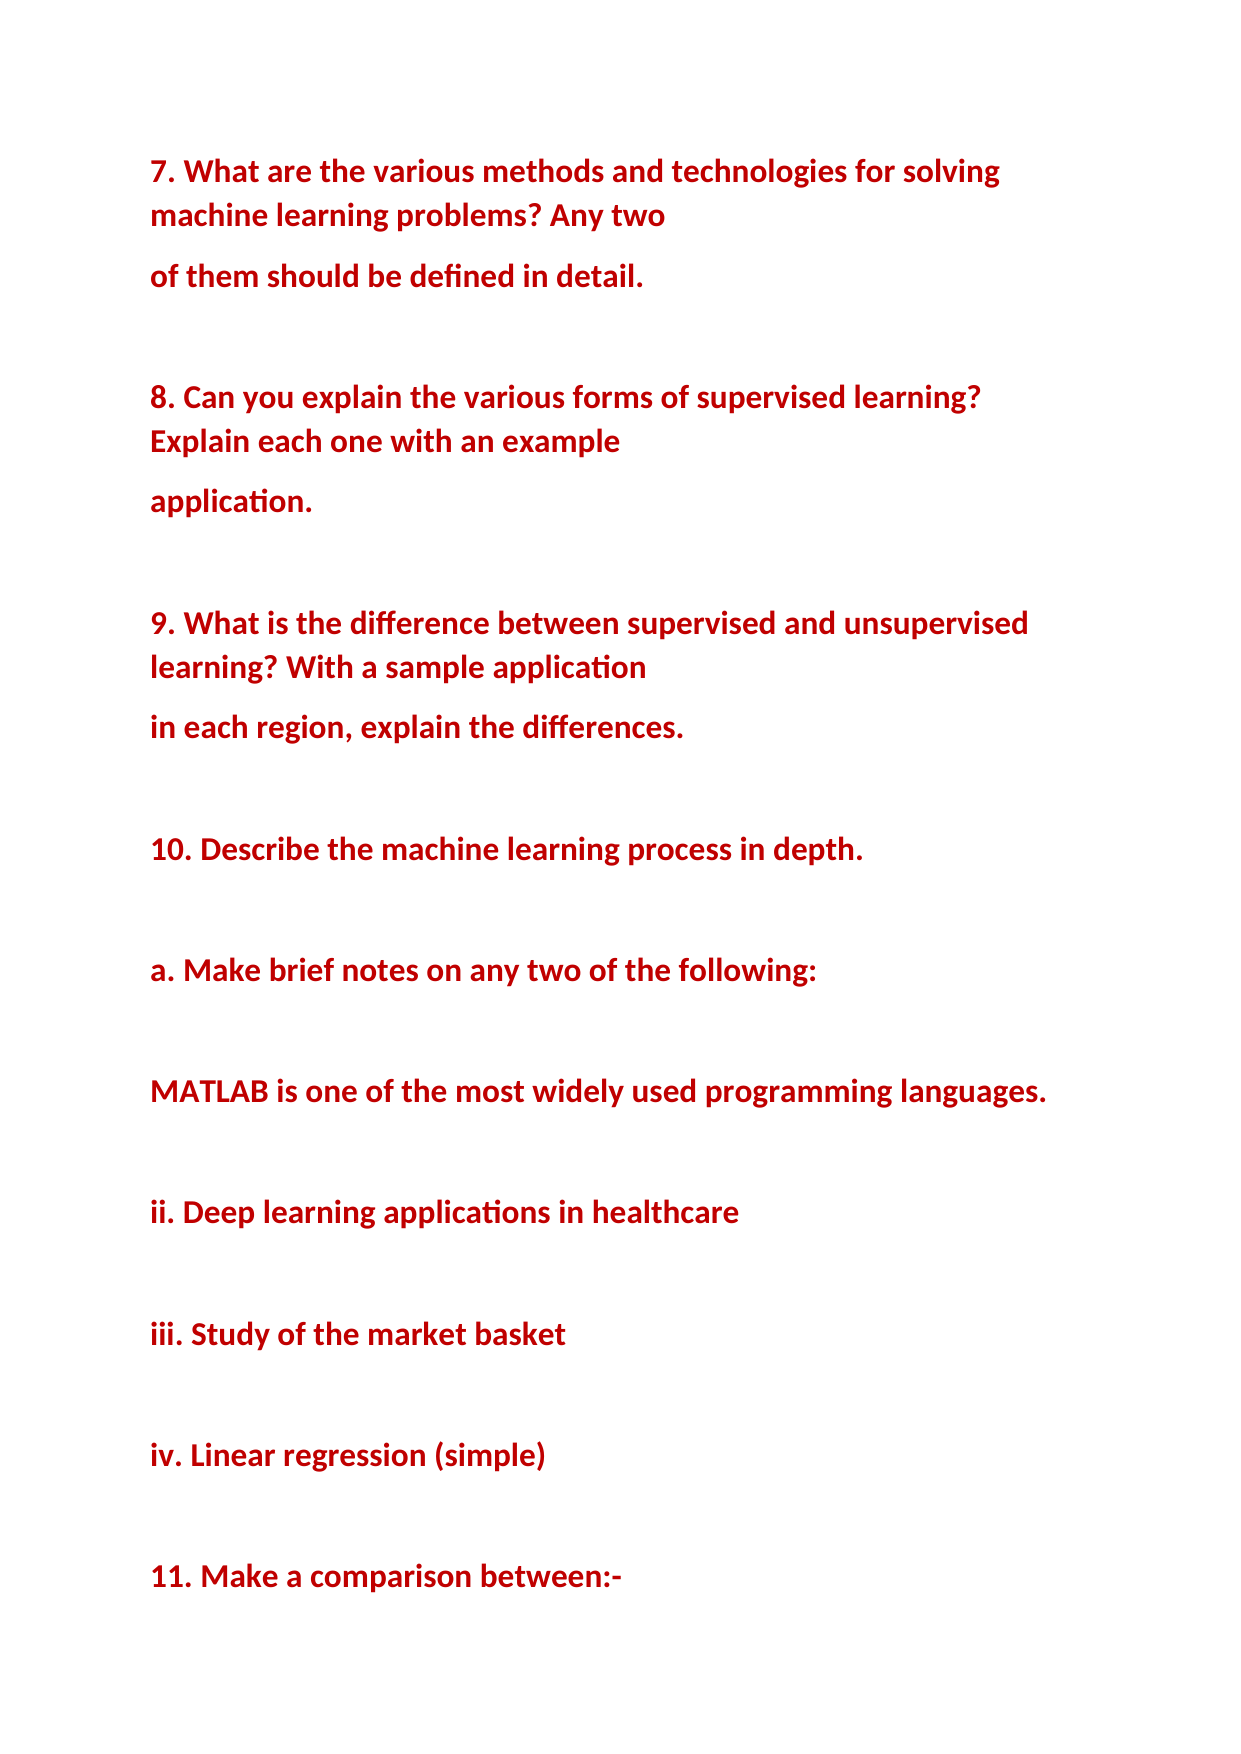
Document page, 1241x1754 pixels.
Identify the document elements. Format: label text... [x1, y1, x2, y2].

text iii. Study of the market basket [150, 1312, 1090, 1353]
text application. [150, 480, 1090, 521]
text in each region, explain the differences. [150, 706, 1090, 747]
text 10. Describe the machine learning process in depth. [150, 827, 1090, 868]
text 7. What are the various methods and technologies for solving machine learning problems? Any two [150, 150, 1090, 235]
text 9. What is the difference between supervised and unsupervised learning? With a sample application [150, 602, 1090, 686]
text 11. Make a comparison between:- [150, 1555, 1090, 1596]
text iv. Linear regression (simple) [150, 1434, 1090, 1474]
text of them should be defined in detail. [150, 254, 1090, 295]
text MATLAB is one of the most widely used programming languages. [150, 1070, 1090, 1111]
text a. Make brief notes on any two of the following: [150, 949, 1090, 989]
text ii. Deep learning applications in healthcare [150, 1191, 1090, 1232]
text 8. Can you explain the various forms of supervised learning? Explain each one with an example [150, 376, 1090, 461]
